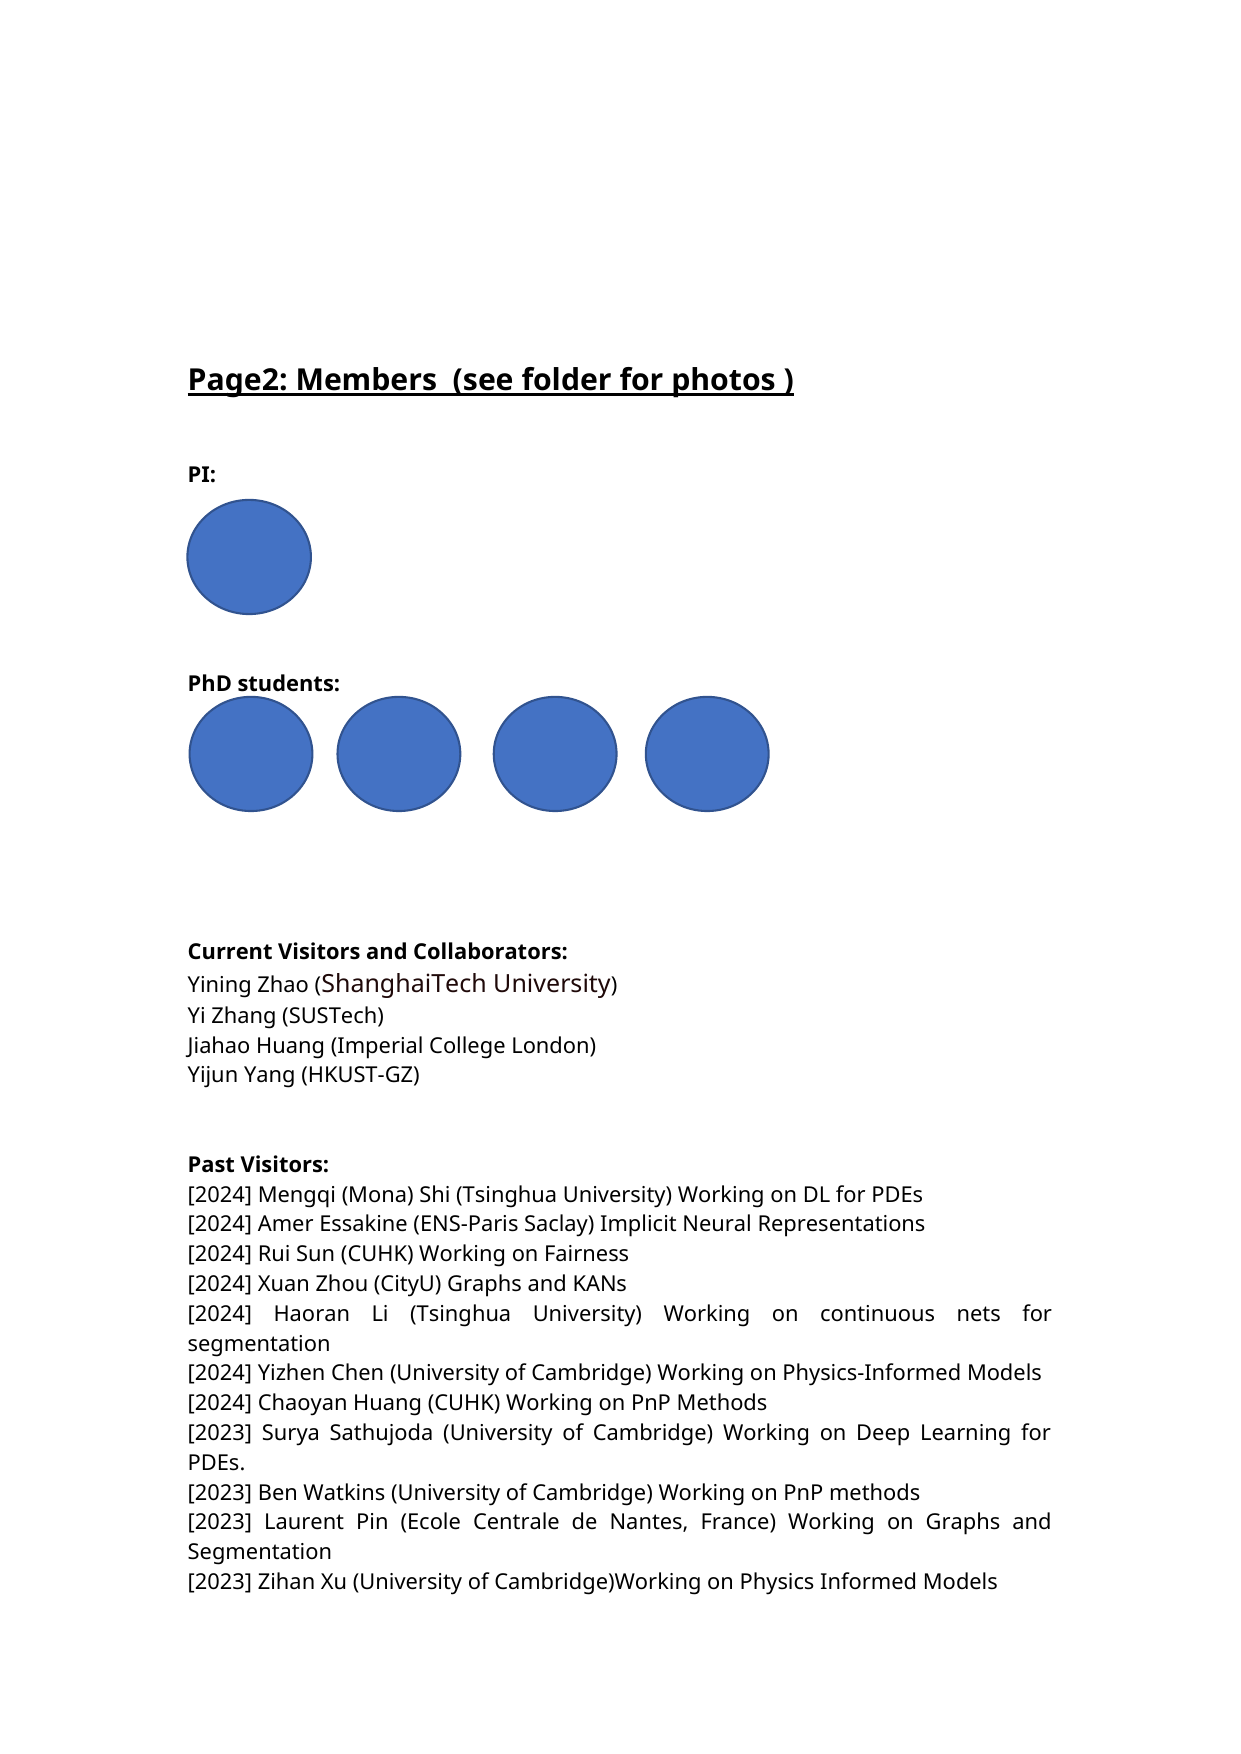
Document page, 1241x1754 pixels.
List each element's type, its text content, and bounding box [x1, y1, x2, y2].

text Current Visitors and Collaborators: [187, 936, 1053, 966]
text [2024] Haoran Li (Tsinghua University) Working on continuous nets for segmentation [187, 1298, 1053, 1357]
text PI: [187, 459, 1053, 489]
text [2024] Yizhen Chen (University of Cambridge) Working on Physics-Informed Models [187, 1357, 1053, 1387]
text Yining Zhao (ShanghaiTech University) [187, 966, 321, 1000]
text [2023] Surya Sathujoda (University of Cambridge) Working on Deep Learning for PDEs. [187, 1417, 1053, 1476]
text [2023] Laurent Pin (Ecole Centrale de Nantes, France) Working on Graphs and Segmentation [187, 1506, 1053, 1566]
text Page2: Members (see folder for photos ) [187, 358, 1053, 400]
text Yi Zhang (SUSTech) [187, 1000, 1053, 1029]
text [2023] Zihan Xu (University of Cambridge)Working on Physics Informed Models [187, 1566, 1053, 1596]
text [2024] Xuan Zhou (CityU) Graphs and KANs [187, 1268, 1053, 1298]
text Jiahao Huang (Imperial College London) [187, 1029, 1053, 1059]
text [2023] Ben Watkins (University of Cambridge) Working on PnP methods [187, 1476, 1053, 1506]
text Past Visitors: [187, 1149, 1053, 1178]
text [2024] Amer Essakine (ENS-Paris Saclay) Implicit Neural Representations [187, 1208, 1053, 1238]
text PhD students: [187, 668, 1053, 698]
text [2024] Chaoyan Huang (CUHK) Working on PnP Methods [187, 1387, 1053, 1417]
text [2024] Mengqi (Mona) Shi (Tsinghua University) Working on DL for PDEs [187, 1178, 1053, 1208]
text [2024] Rui Sun (CUHK) Working on Fairness [187, 1238, 1053, 1268]
text Yining Zhao (ShanghaiTech University) [611, 966, 1053, 1000]
text Yijun Yang (HKUST-GZ) [187, 1059, 1053, 1089]
